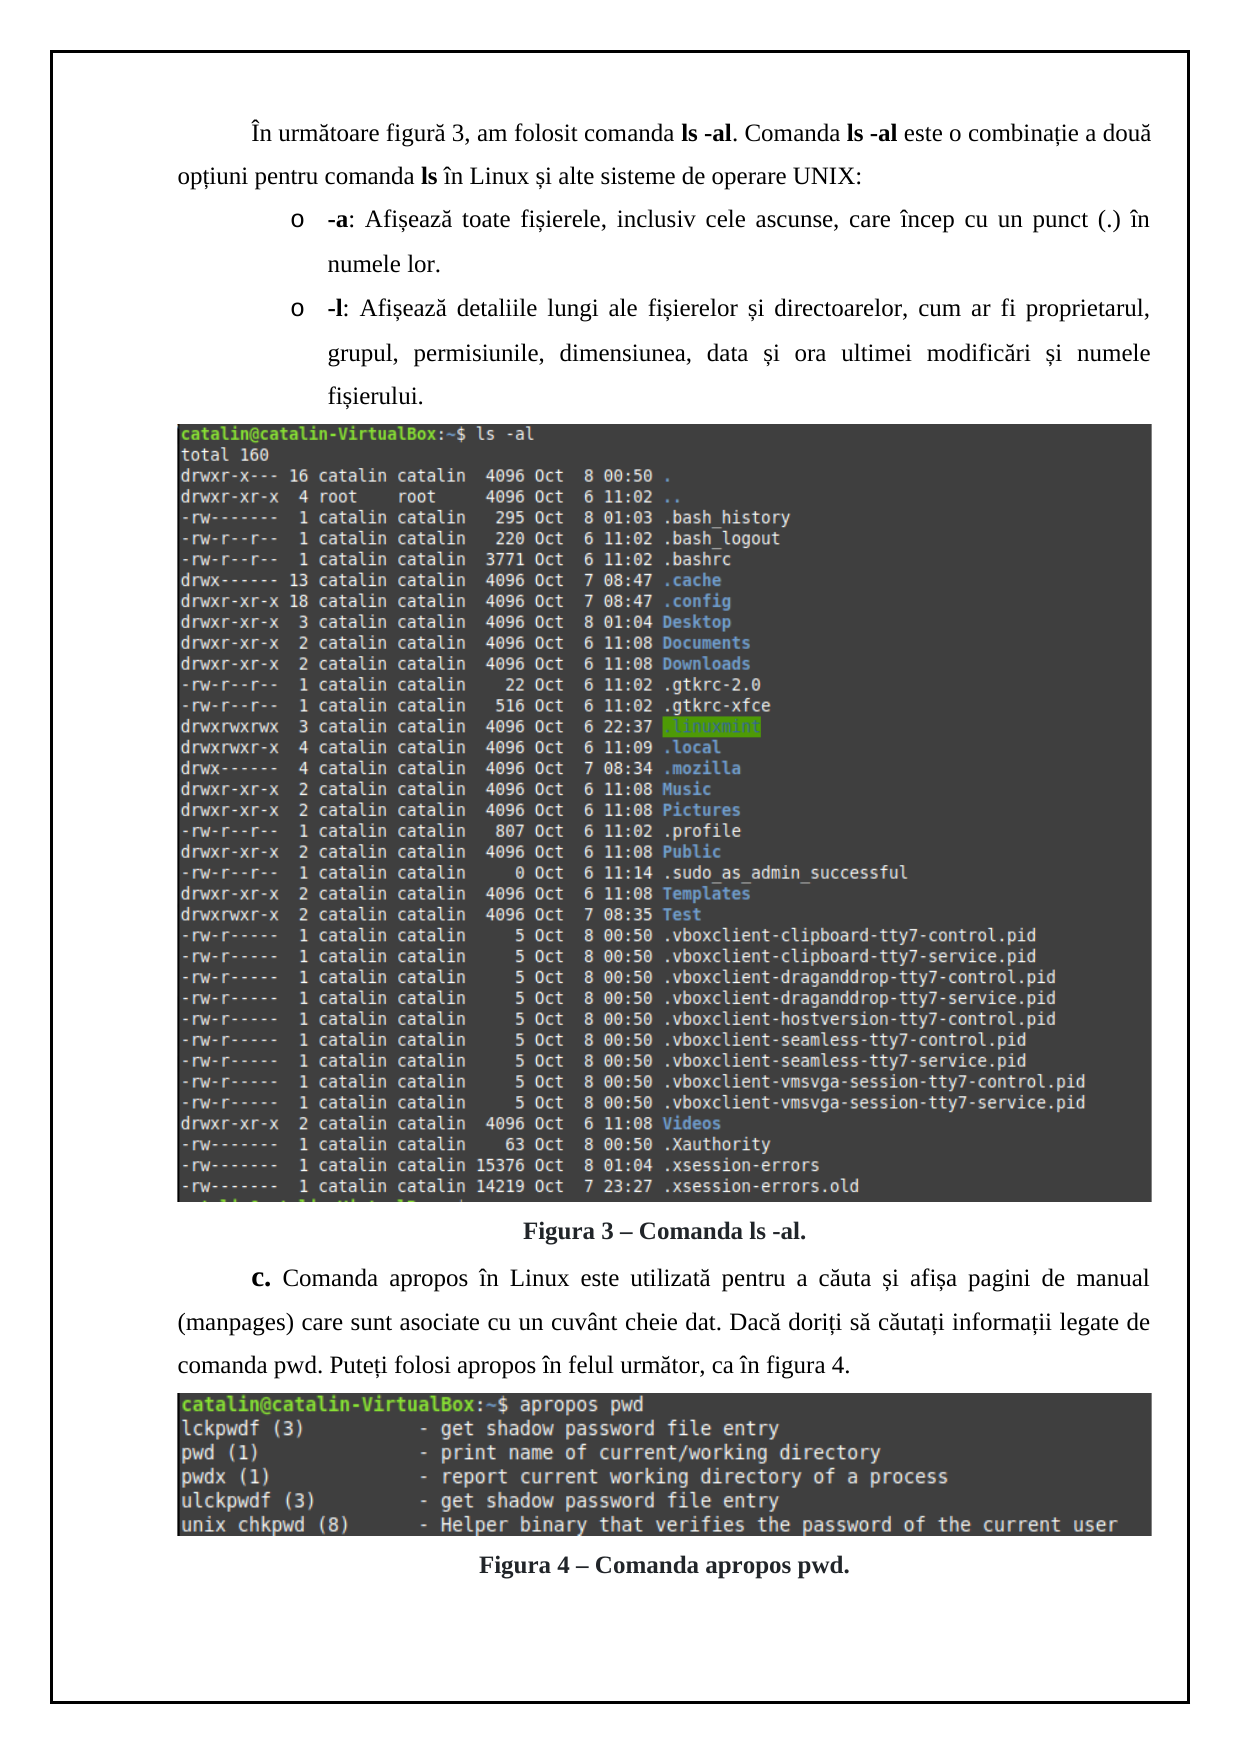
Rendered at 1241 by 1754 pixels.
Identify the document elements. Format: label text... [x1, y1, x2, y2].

text Figura 4 – Comanda apropos pwd. [177, 1550, 1152, 1579]
picture [177, 424, 1152, 1202]
list -l: Afișează detaliile lungi ale fișierelor și directoarelor, cum ar fi proprietarul, grupul, permisiunile, dimensiunea, data și ora ultimei modificări și numele fișierului. [290, 293, 1152, 410]
text Figura 3 – Comanda ls -al. [177, 1216, 1152, 1245]
picture [177, 1393, 1152, 1536]
text c. Comanda apropos în Linux este utilizată pentru a căuta și afișa pagini de manual (manpages) care sunt asociate cu un cuvânt cheie dat. Dacă doriți să căutați informații legate de comanda pwd. Puteți folosi apropos în felul următor, ca în figura 4. [177, 1259, 1152, 1379]
list -a: Afișează toate fișierele, inclusiv cele ascunse, care încep cu un punct (.) în numele lor. [290, 204, 1152, 278]
text În următoare figură 3, am folosit comanda ls -al. Comanda ls -al este o combinație a două opțiuni pentru comanda ls în Linux și alte sisteme de operare UNIX: [177, 118, 1152, 190]
